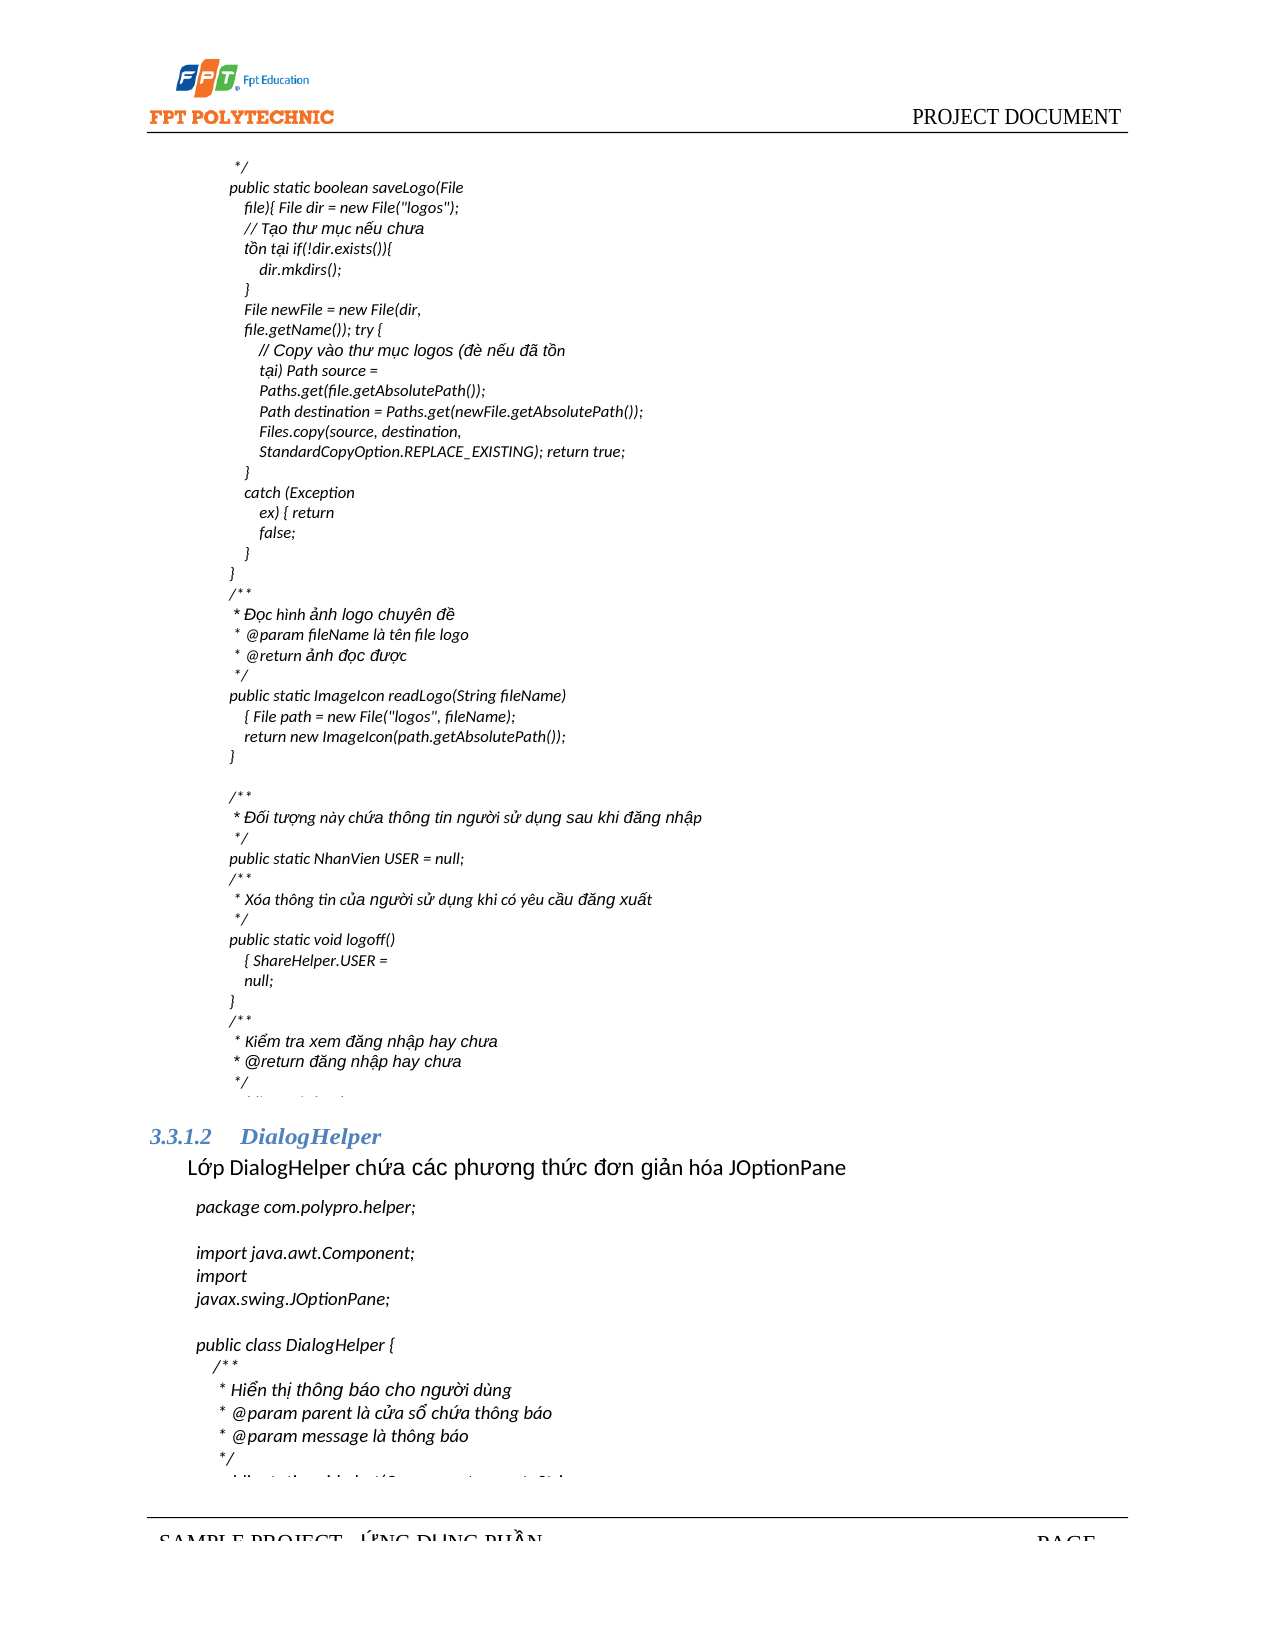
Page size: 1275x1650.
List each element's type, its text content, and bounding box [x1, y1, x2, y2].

picture [150, 59, 334, 124]
list Lớp DialogHelper chứa các phương thức đơn giản hóa JOptionPane [187, 1153, 1148, 1182]
list DialogHelper [150, 1123, 1148, 1149]
